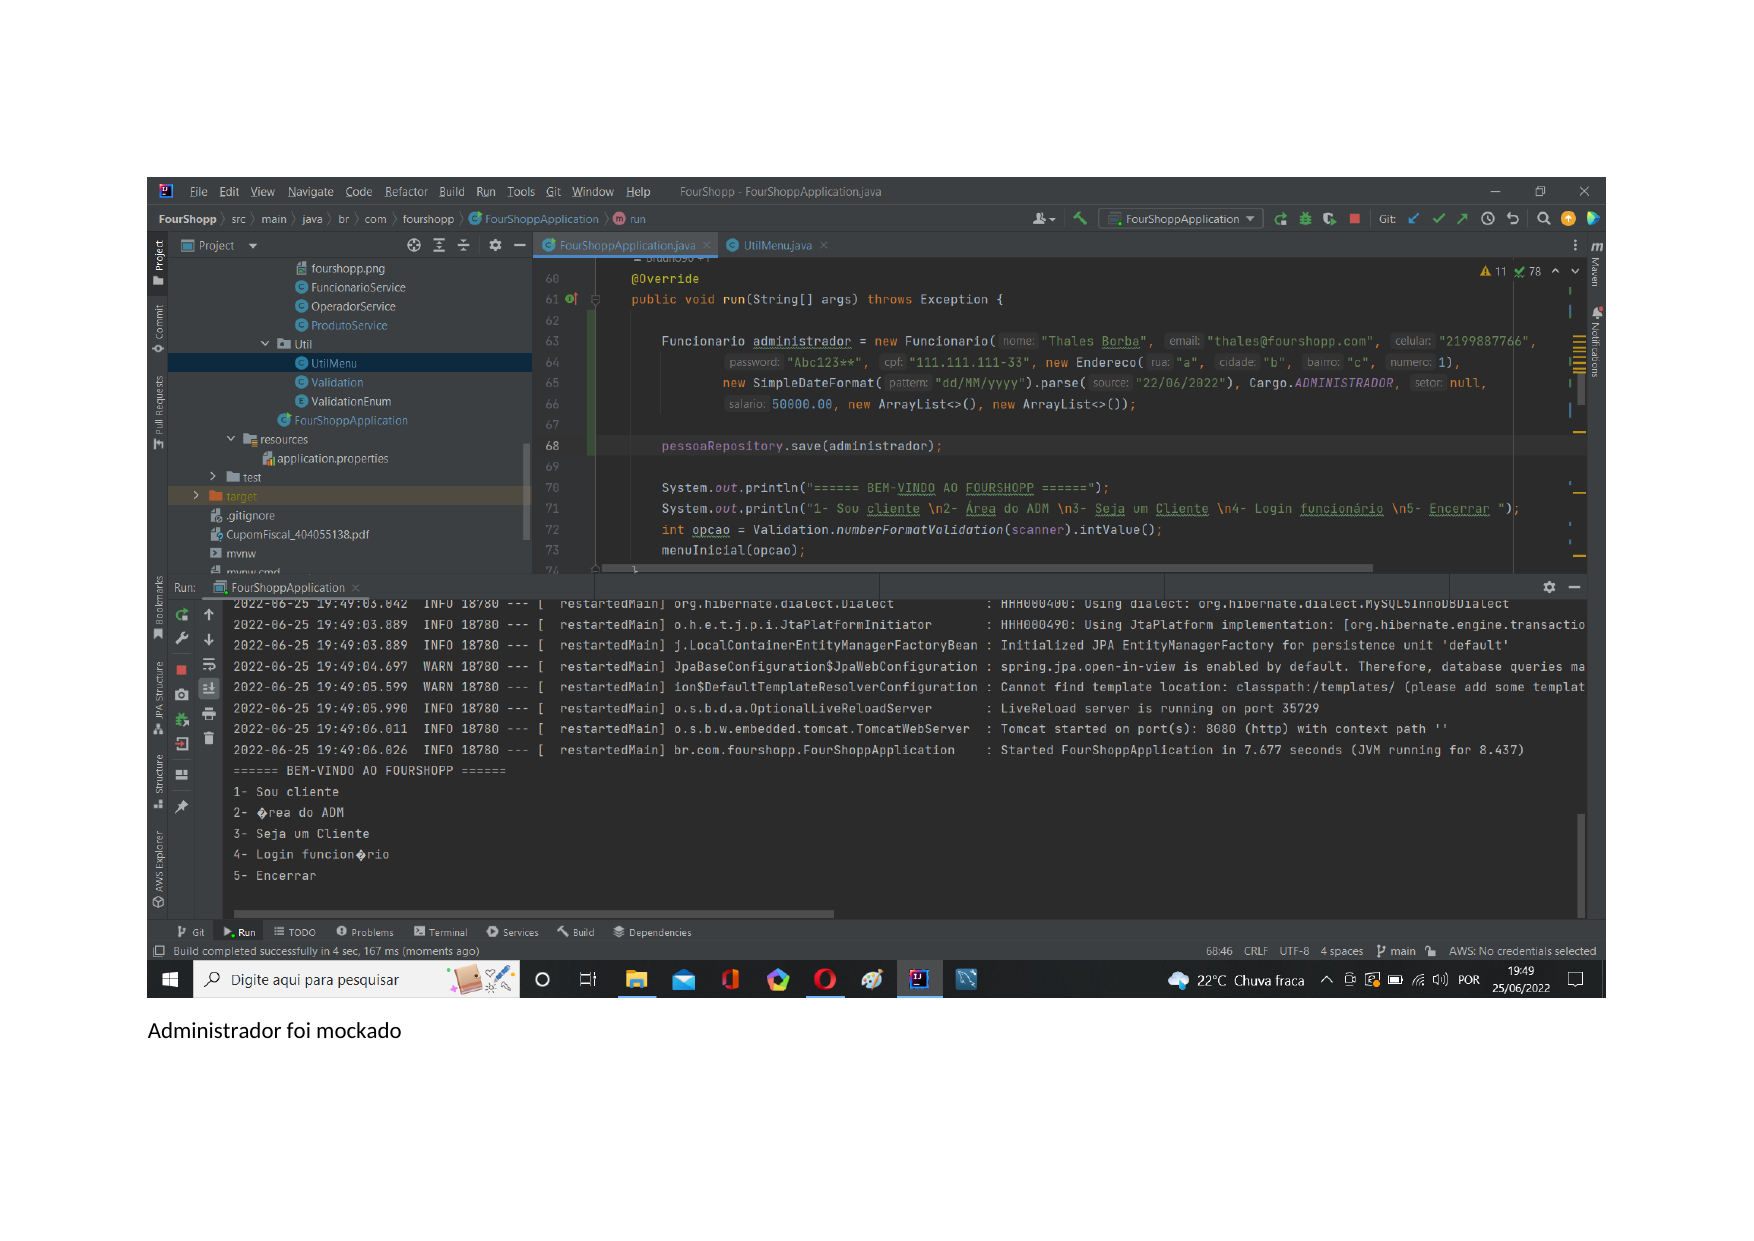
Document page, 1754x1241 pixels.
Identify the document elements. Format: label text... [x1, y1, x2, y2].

text Administrador foi mockado [148, 1016, 1606, 1044]
picture [147, 177, 1606, 998]
